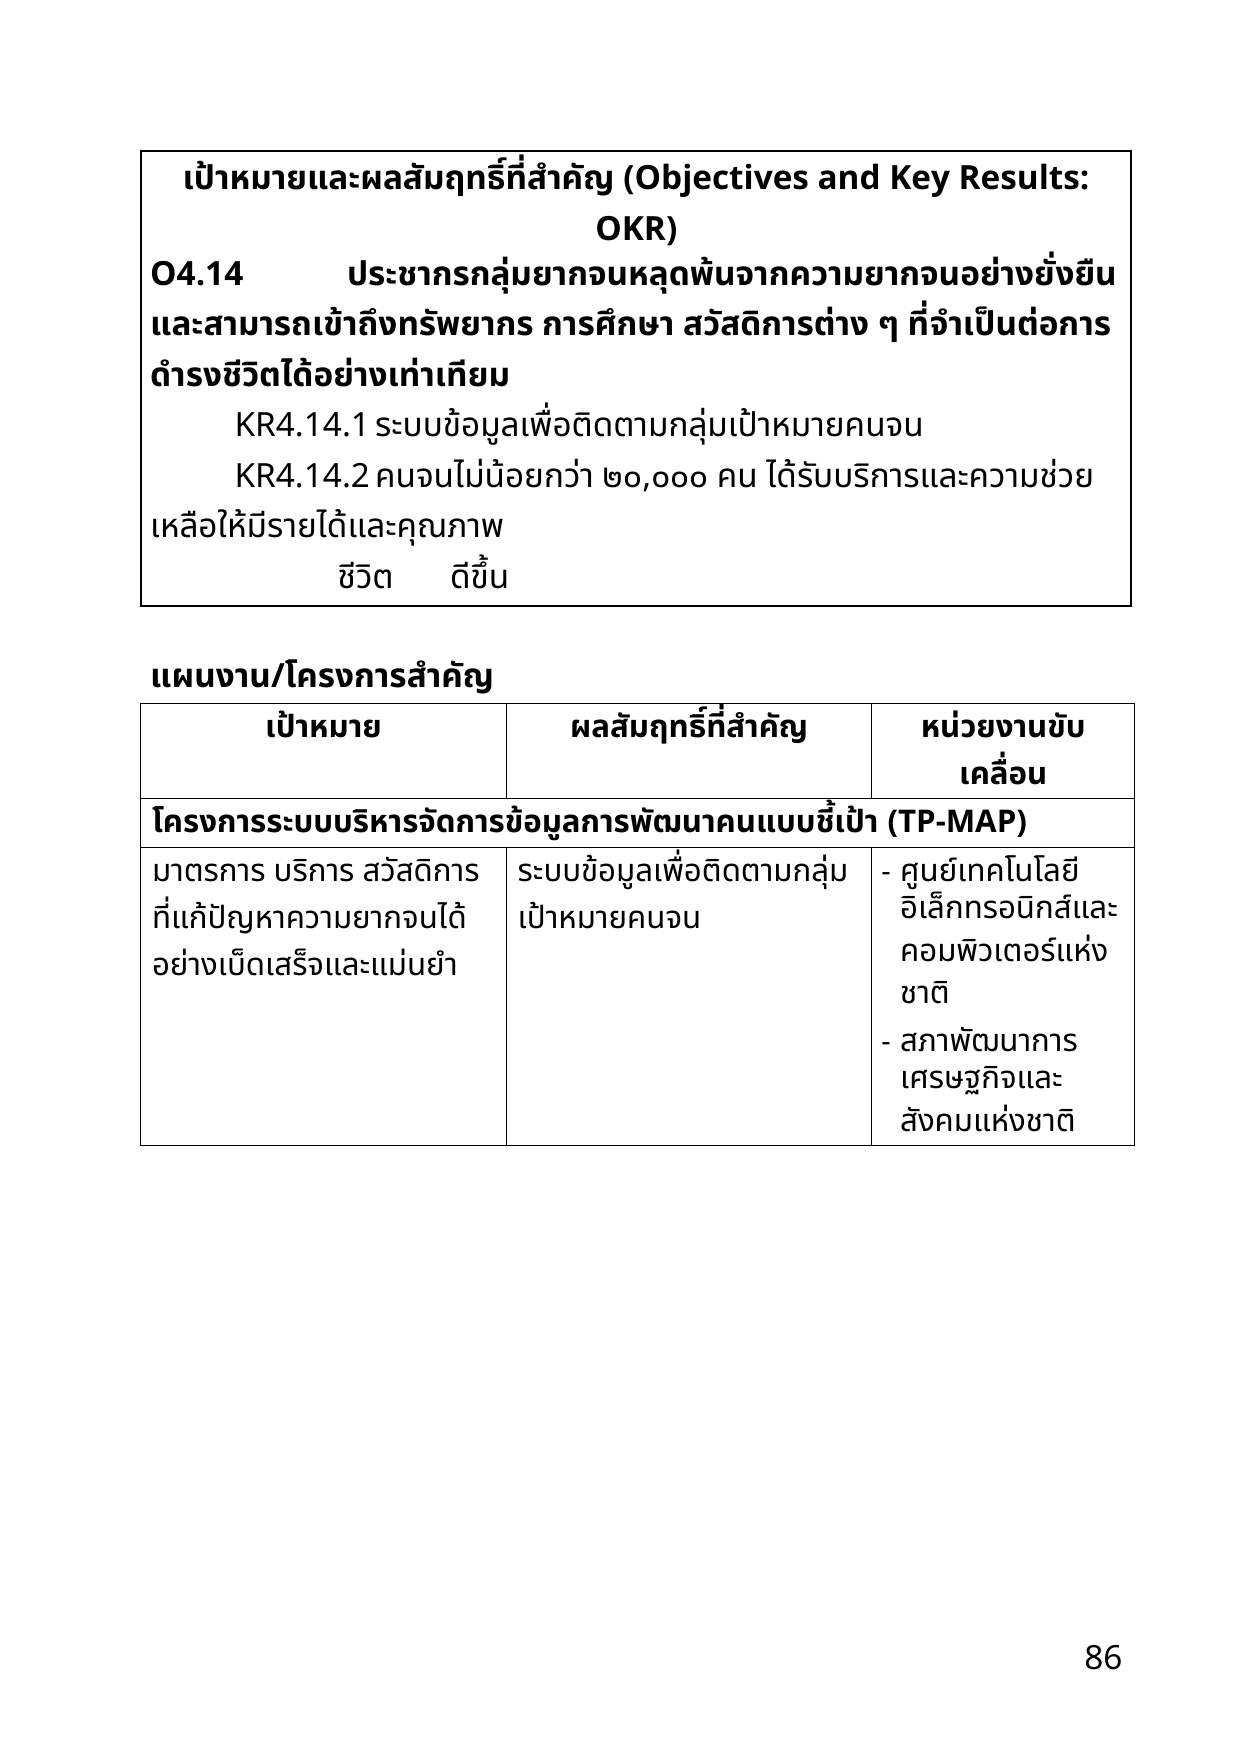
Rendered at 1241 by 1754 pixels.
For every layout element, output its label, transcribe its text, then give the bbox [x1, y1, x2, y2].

text แผนงาน/โครงการสำคัญ [150, 652, 1122, 703]
table_header หน่วยงานขับเคลื่อน [872, 704, 1134, 798]
table_cell ศูนย์เทคโนโลยีอิเล็กทรอนิกส์และคอมพิวเตอร์แห่งชาติ สภาพัฒนาการเศรษฐกิจและสังคมแห่งชาติ [872, 848, 1134, 1145]
text KR4.14.1 ระบบข้อมูลเพื่อติดตามกลุ่มเป้าหมายคนจน [150, 401, 1122, 452]
table_cell ระบบข้อมูลเพื่อติดตามกลุ่มเป้าหมายคนจน [507, 848, 871, 1145]
text O4.14 ประชากรกลุ่มยากจนหลุดพ้นจากความยากจนอย่างยั่งยืน และสามารถเข้าถึงทรัพยากร การศึกษา สวัสดิการต่าง ๆ ที่จำเป็นต่อการดำรงชีวิตได้อย่างเท่าเทียม [150, 250, 1122, 401]
text KR4.14.2 คนจนไม่น้อยกว่า ๒๐,๐๐๐ คน ได้รับบริการและความช่วยเหลือให้มีรายได้และคุณภาพ [150, 452, 1122, 549]
table_header เป้าหมาย [141, 704, 506, 798]
table_cell โครงการระบบบริหารจัดการข้อมูลการพัฒนาคนแบบชี้เป้า (TP-MAP) [141, 799, 1134, 847]
text ชีวิต ดีขึ้น [142, 549, 1130, 605]
table_cell มาตรการ บริการ สวัสดิการที่แก้ปัญหาความยากจนได้อย่างเบ็ดเสร็จและแม่นยำ [141, 848, 506, 1145]
text เป้าหมายและผลสัมฤทธิ์ที่สำคัญ (Objectives and Key Results: OKR) [142, 152, 1130, 250]
table_header ผลสัมฤทธิ์ที่สำคัญ [507, 704, 871, 798]
